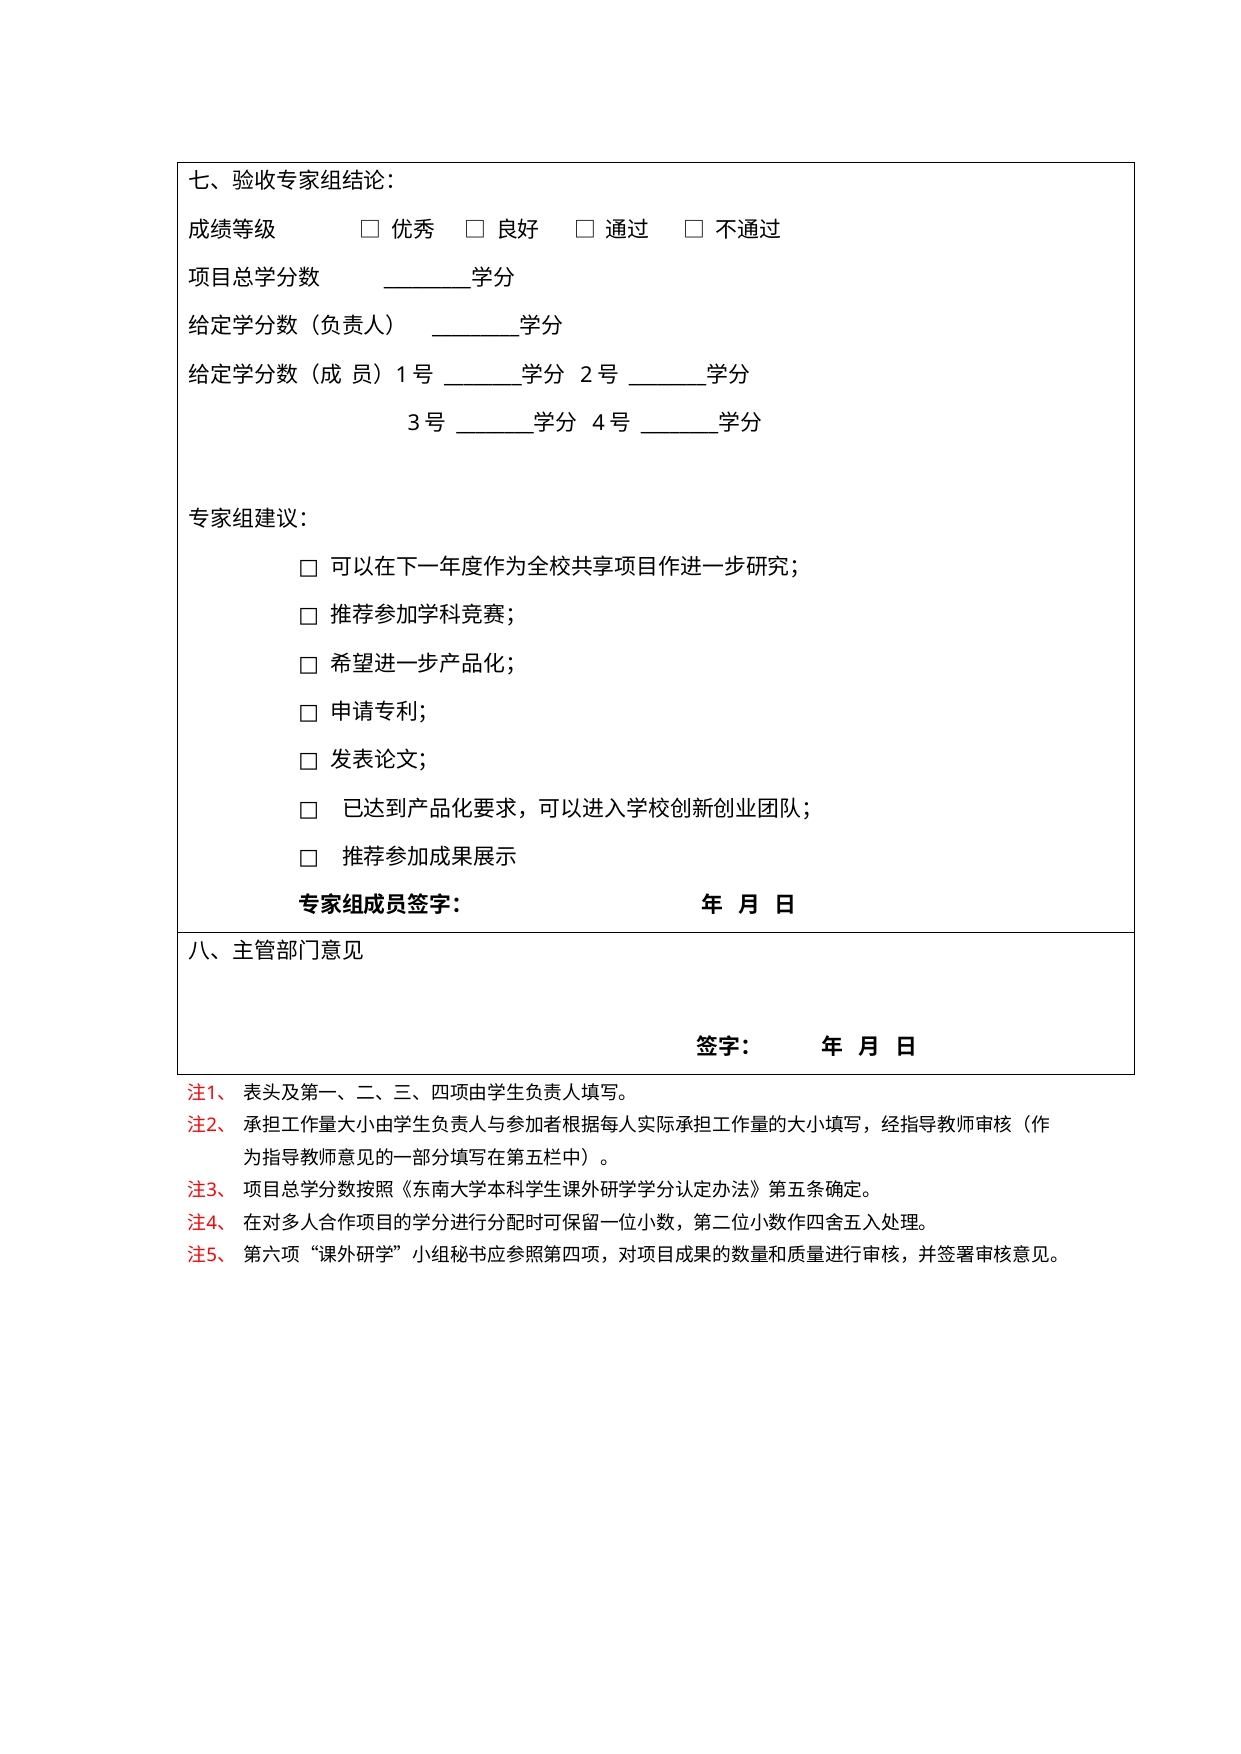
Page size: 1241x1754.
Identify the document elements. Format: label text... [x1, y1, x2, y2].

list 承担工作量大小由学生负责人与参加者根据每人实际承担工作量的大小填写，经指导教师审核（作为指导教师意见的一部分填写在第五栏中）。 [187, 1107, 1053, 1172]
list 表头及第一、二、三、四项由学生负责人填写。 [187, 1075, 1053, 1107]
table_cell 七、验收专家组结论： 成绩等级 □ 优秀 □ 良好 □ 通过 □ 不通过 项目总学分数 _________学分 给定学分数（负责人） _________学分 给定学分数（成 员）1号 ________学分 2号 ________学分 3号 ________学分 4号 ________学分 专家组建议： □ 可以在下一年度作为全校共享项目作进一步研究； □ 推荐参加学科竞赛； □ 希望进一步产品化； □ 申请专利； □ 发表论文； 已达到产品化要求，可以进入学校创新创业团队； 推荐参加成果展示 专家组成员签字： 年 月 日 [178, 163, 1134, 932]
list 第六项“课外研学”小组秘书应参照第四项，对项目成果的数量和质量进行审核，并签署审核意见。 [187, 1237, 1053, 1270]
table_cell 八、主管部门意见 签字： 年 月 日 [178, 933, 1134, 1074]
list 项目总学分数按照《东南大学本科学生课外研学学分认定办法》第五条确定。 [187, 1172, 1053, 1205]
list 在对多人合作项目的学分进行分配时可保留一位小数，第二位小数作四舍五入处理。 [187, 1205, 1053, 1237]
